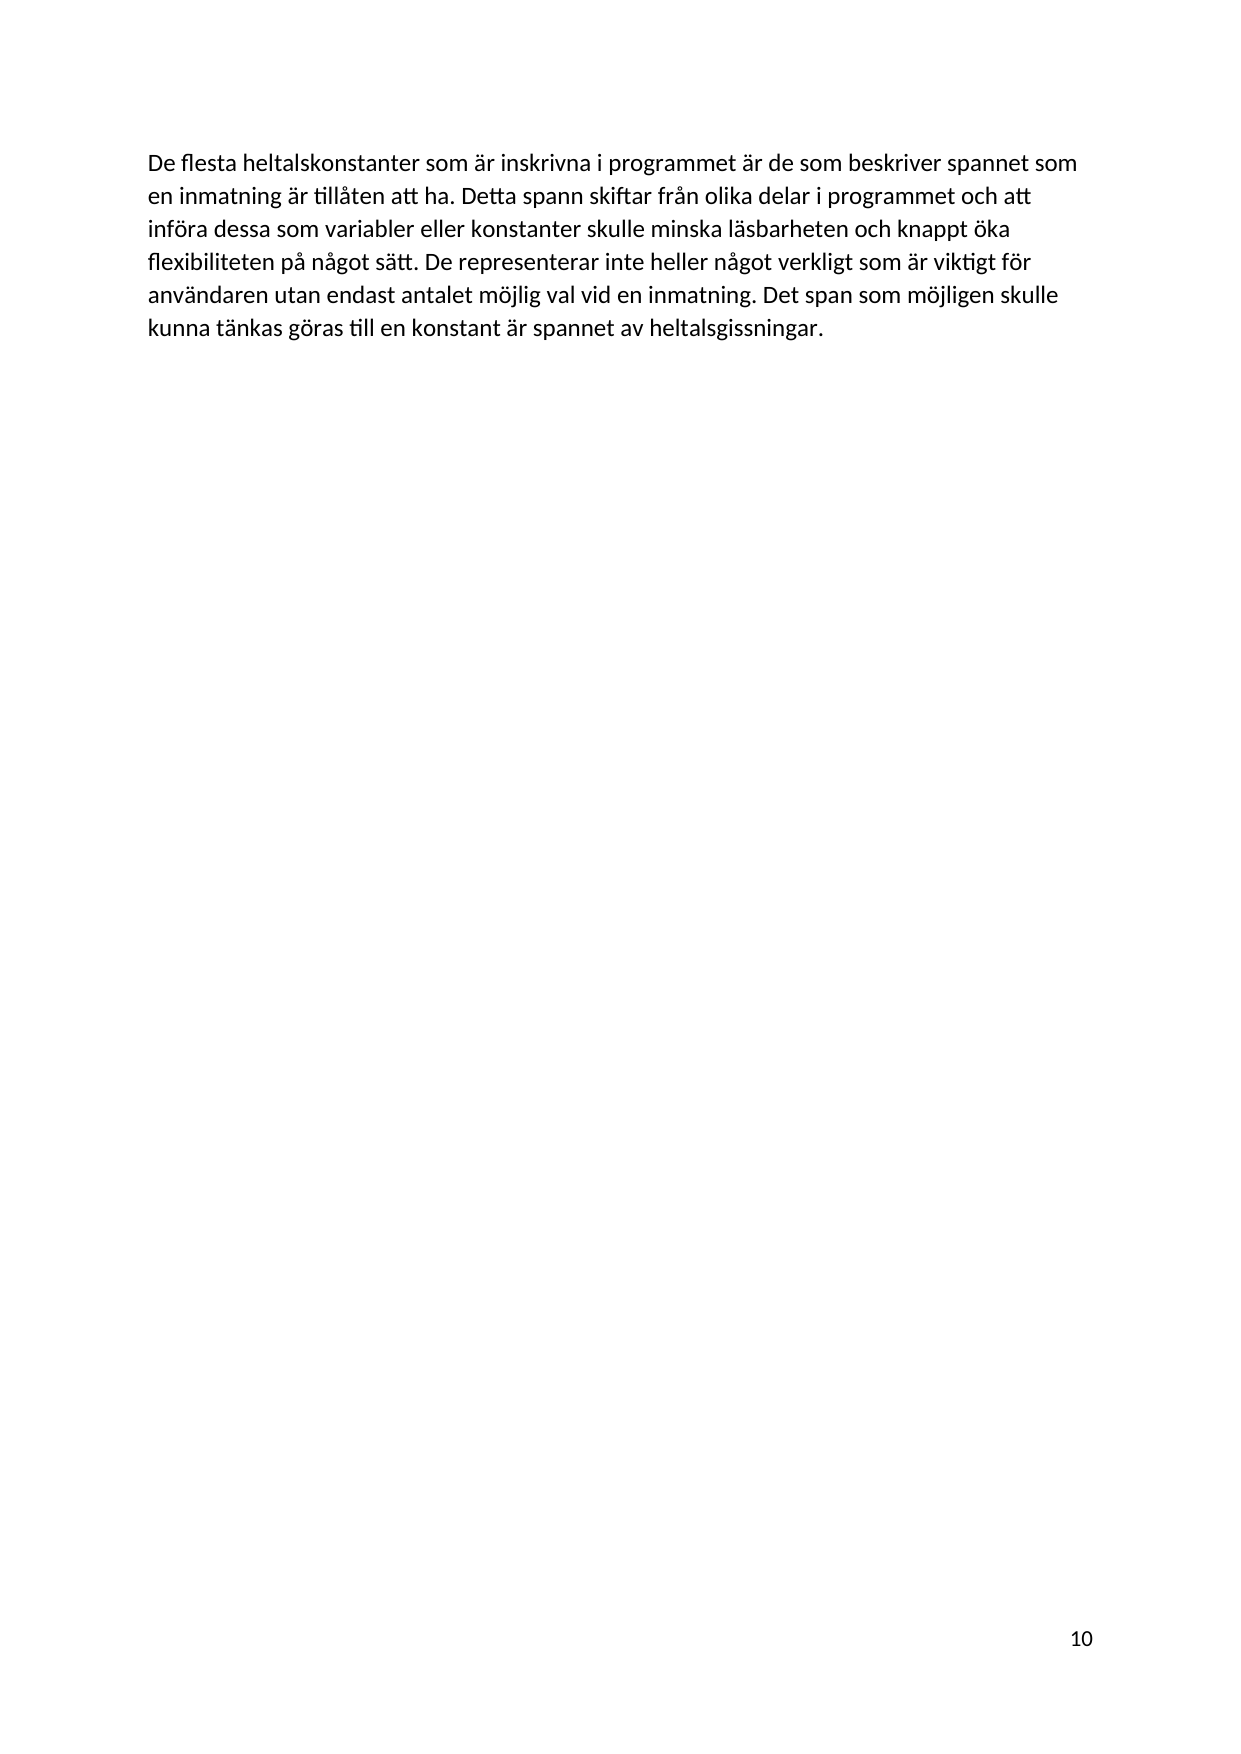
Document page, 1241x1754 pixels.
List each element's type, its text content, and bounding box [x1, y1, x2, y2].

text De flesta heltalskonstanter som är inskrivna i programmet är de som beskriver spannet som en inmatning är tillåten att ha. Detta spann skiftar från olika delar i programmet och att införa dessa som variabler eller konstanter skulle minska läsbarheten och knappt öka flexibiliteten på något sätt. De representerar inte heller något verkligt som är viktigt för användaren utan endast antalet möjlig val vid en inmatning. Det span som möjligen skulle kunna tänkas göras till en konstant är spannet av heltalsgissningar. [148, 148, 1093, 343]
